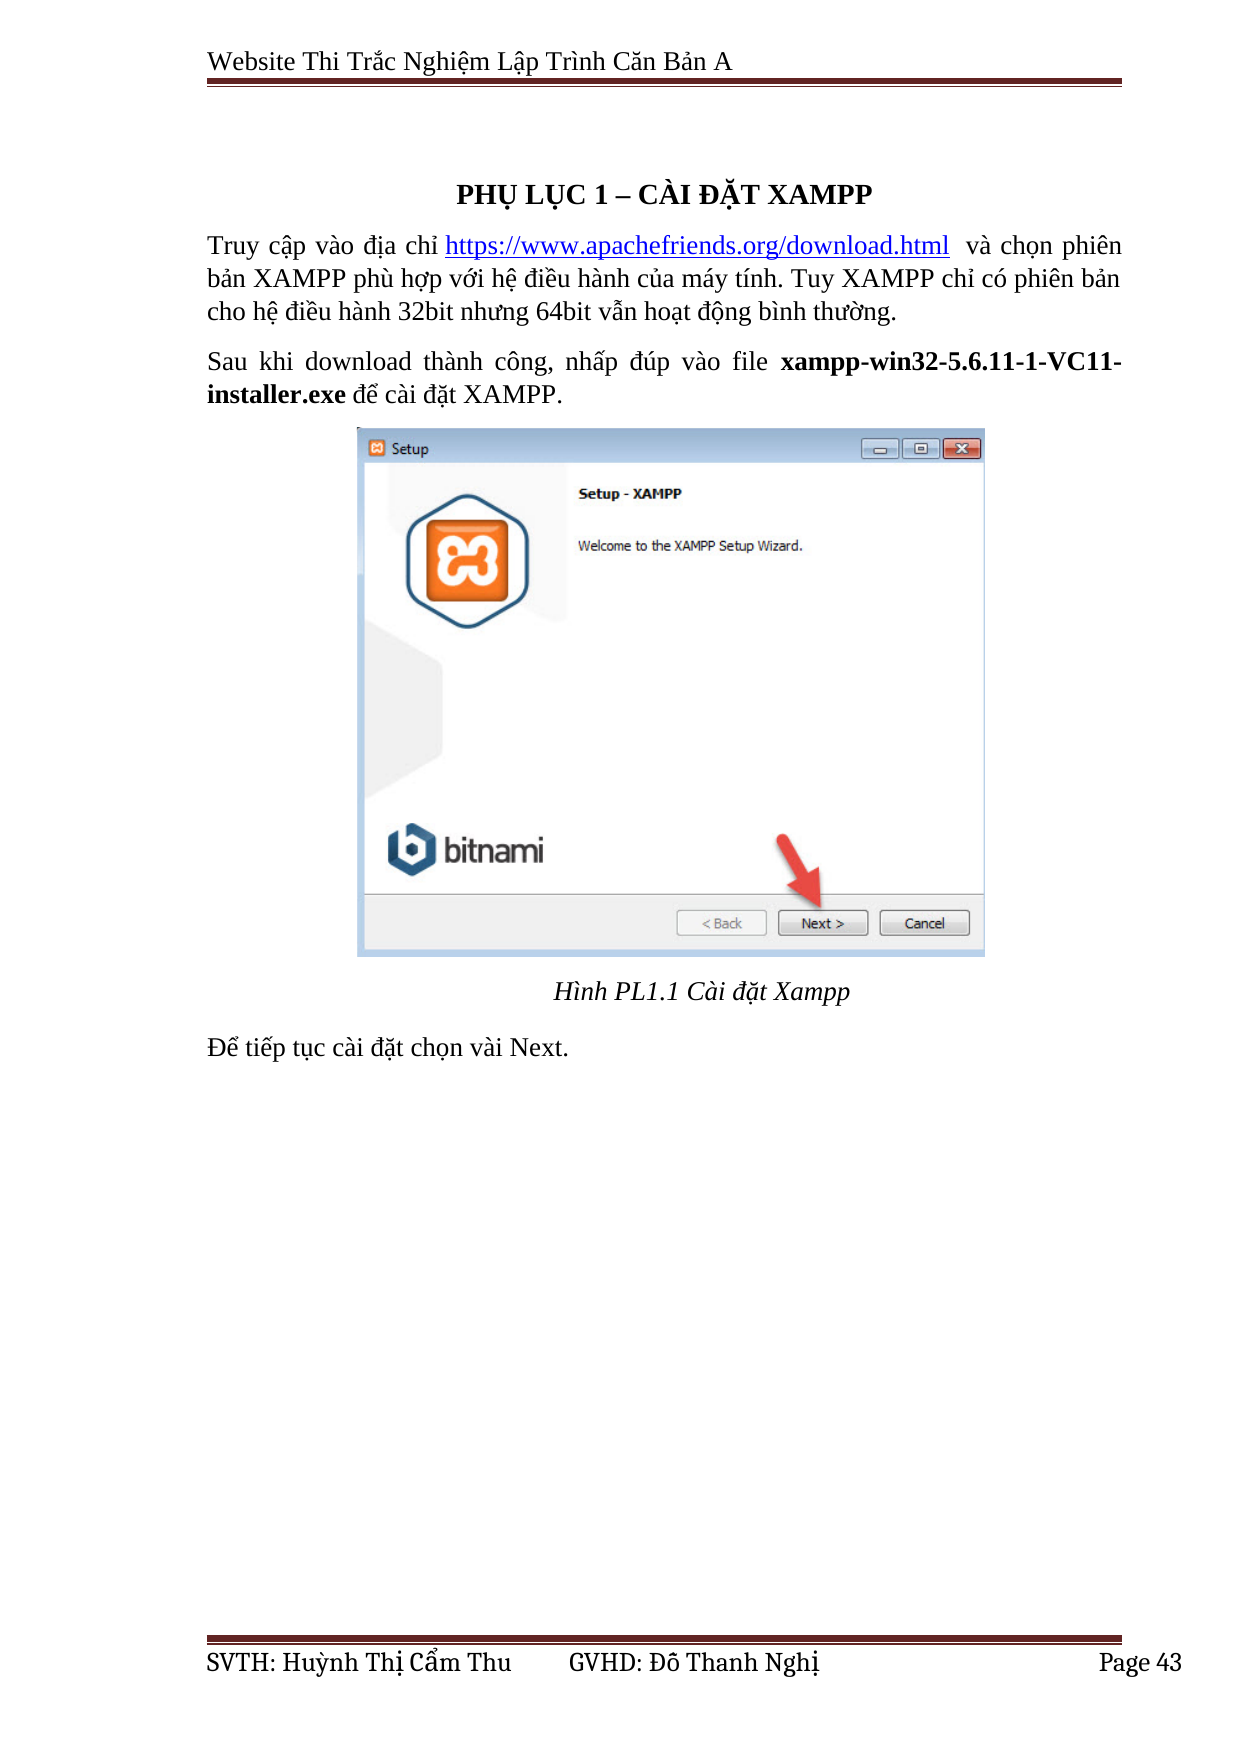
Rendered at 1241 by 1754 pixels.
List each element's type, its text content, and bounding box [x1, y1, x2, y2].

text PHỤ LỤC 1 – CÀI ĐẶT XAMPP [207, 177, 1122, 211]
text Truy cập vào địa chỉ https://www.apachefriends.org/download.html và chọn phiên bản XAMPP phù hợp với hệ điều hành của máy tính. Tuy XAMPP chỉ có phiên bản cho hệ điều hành 32bit nhưng 64bit vẫn hoạt động bình thường. [207, 229, 1122, 326]
text Để tiếp tục cài đặt chọn vài Next. [207, 1031, 1122, 1063]
text Sau khi download thành công, nhấp đúp vào file xampp-win32-5.6.11-1-VC11-installer.exe để cài đặt XAMPP. [207, 345, 1122, 409]
text Hình PL1.1 Cài đặt Xampp [207, 975, 1122, 1006]
picture [356, 427, 985, 957]
